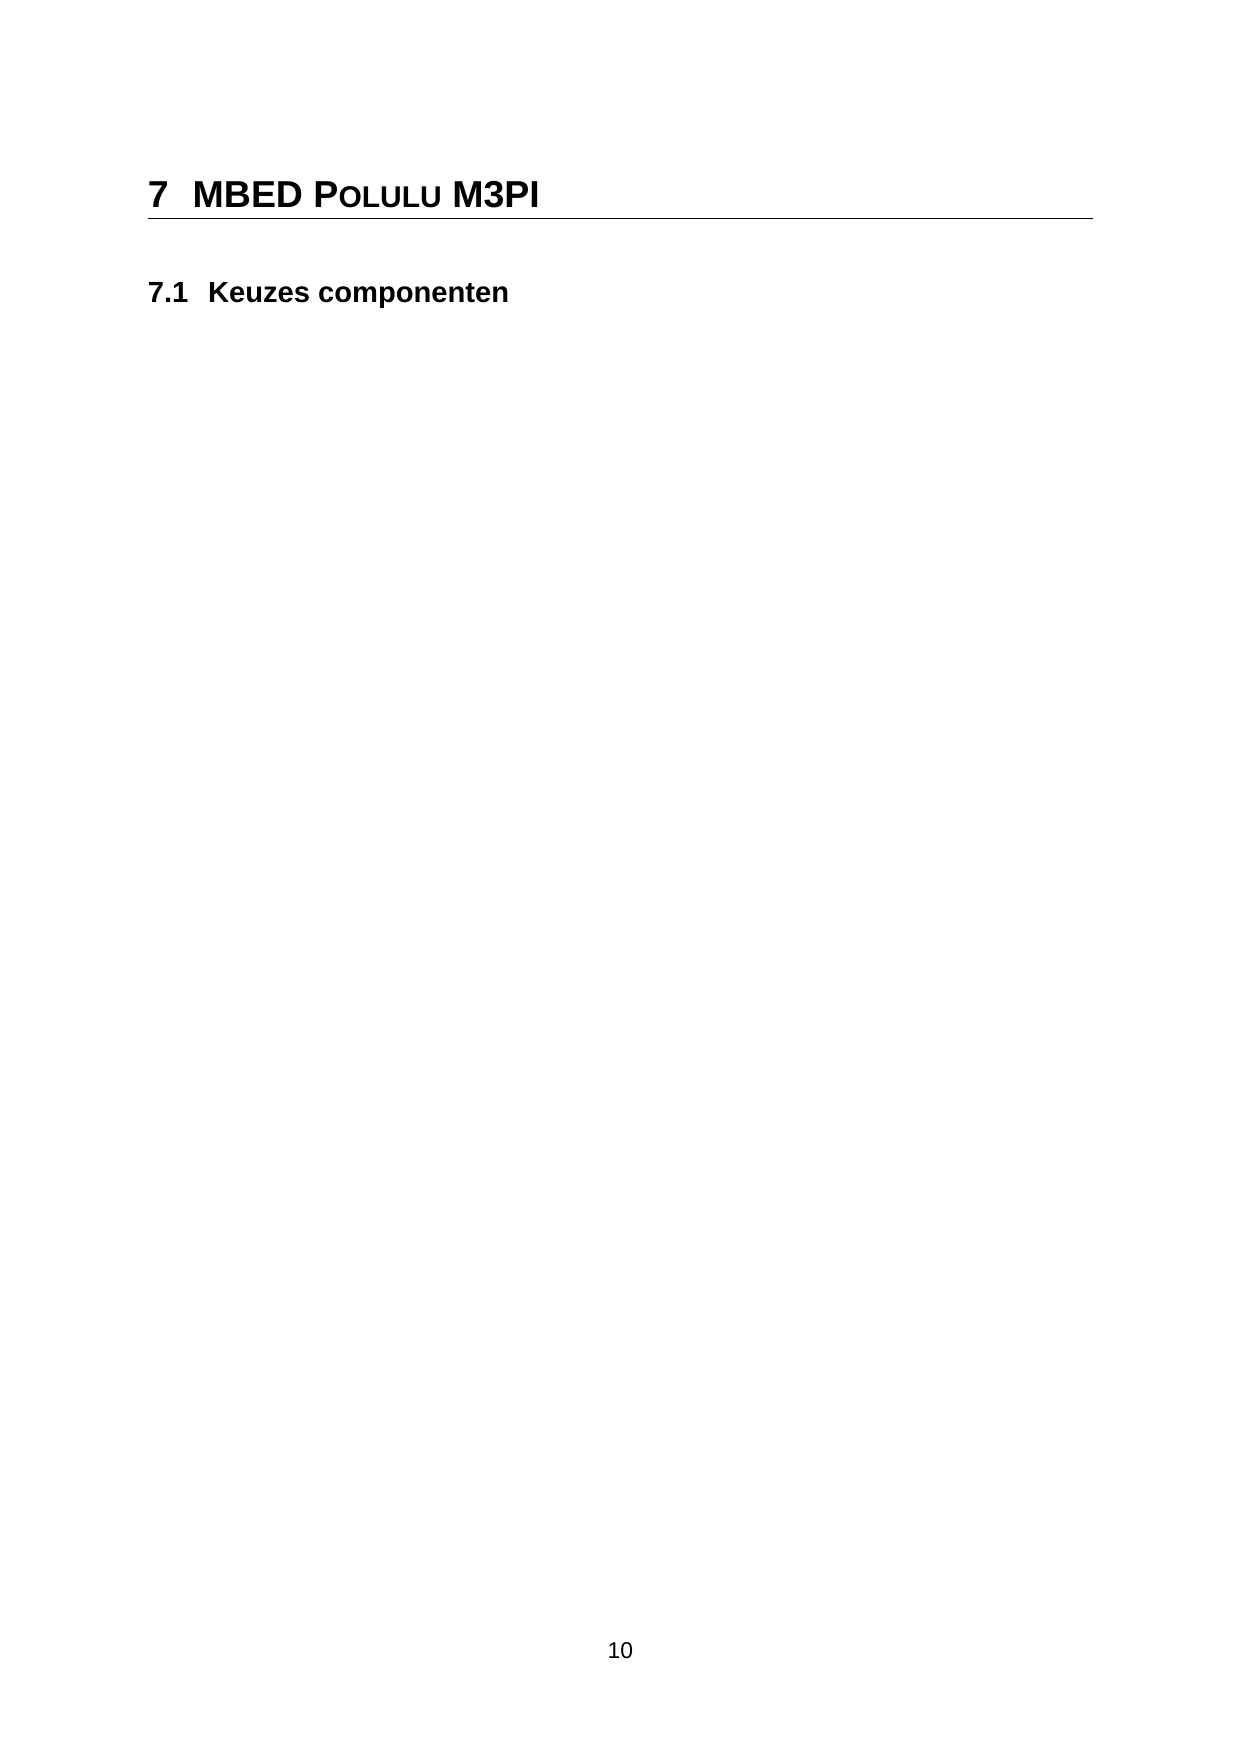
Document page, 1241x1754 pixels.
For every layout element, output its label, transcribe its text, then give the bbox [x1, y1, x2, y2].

subtitle Keuzes componenten [148, 275, 1093, 309]
subtitle MBED Polulu M3PI [148, 173, 1093, 218]
